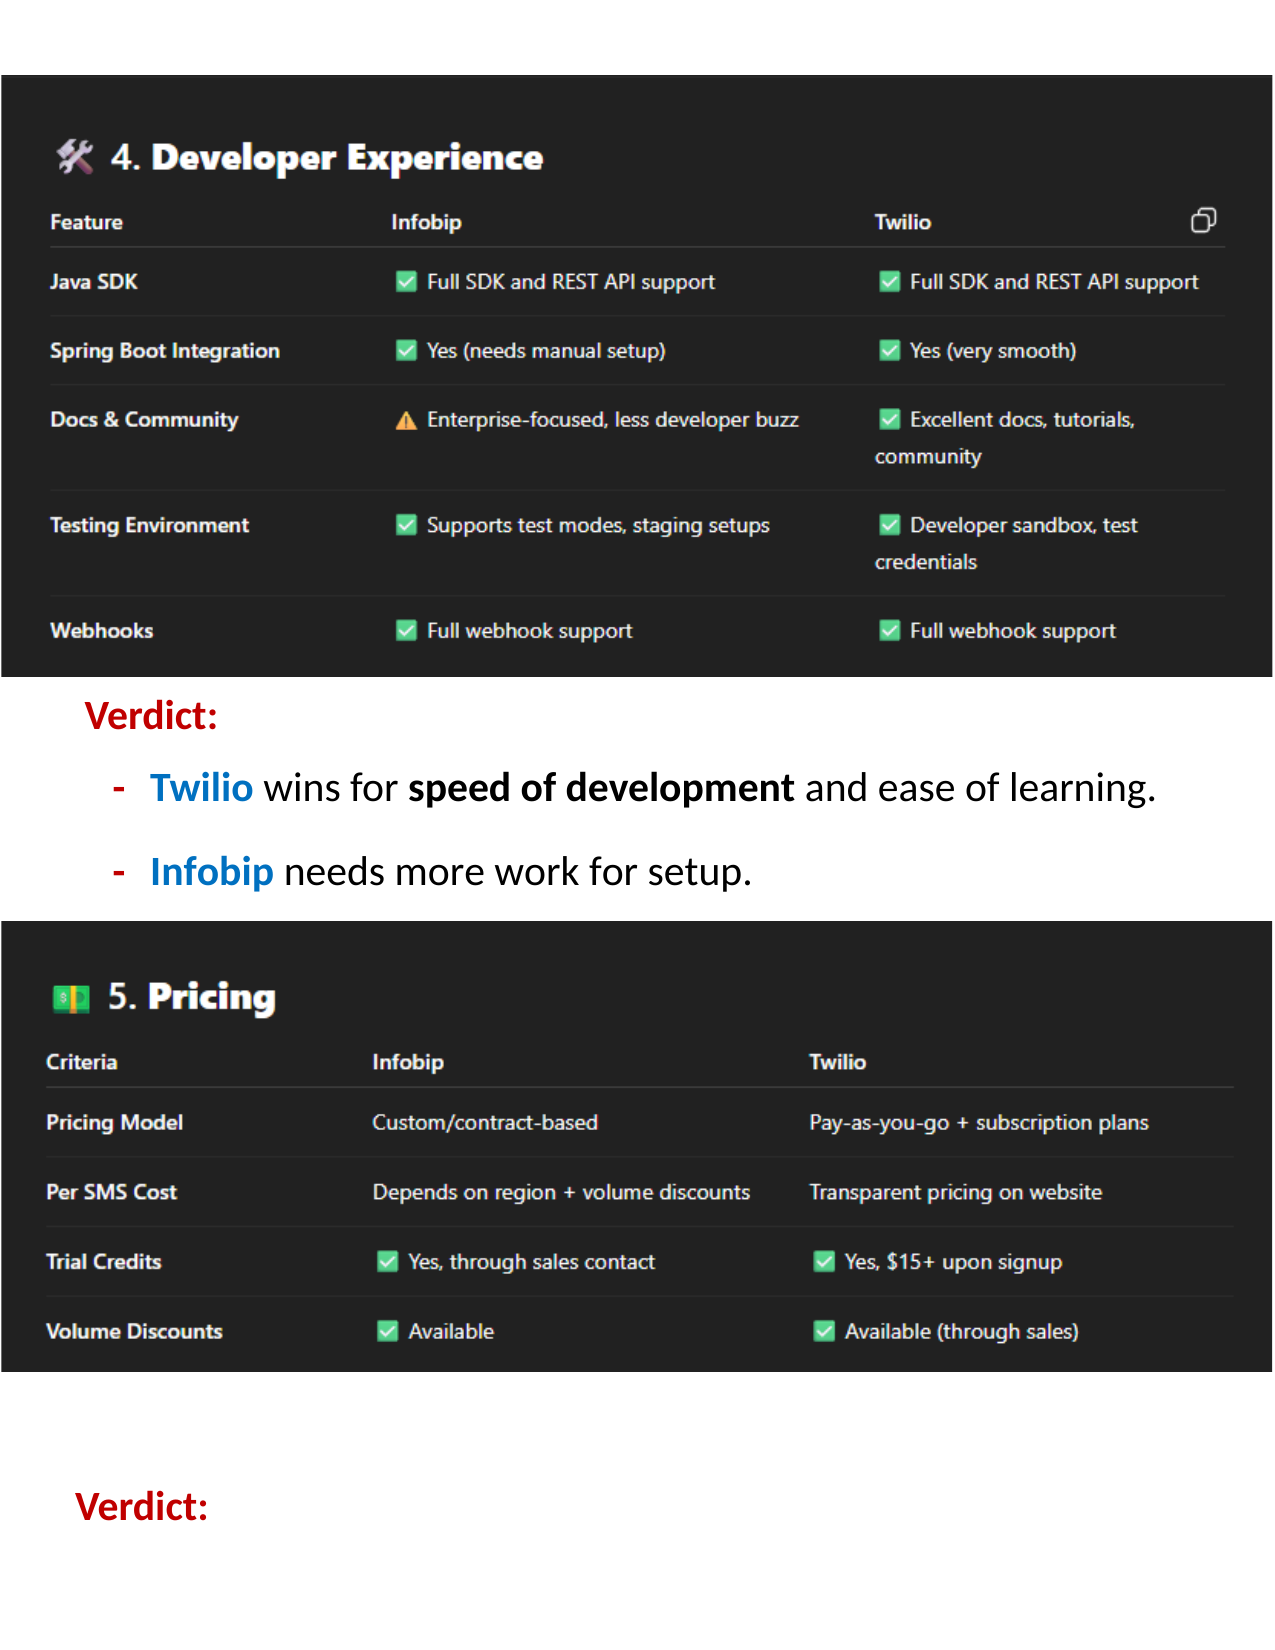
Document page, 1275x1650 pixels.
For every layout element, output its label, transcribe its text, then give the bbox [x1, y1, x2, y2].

text Verdict: [75, 1480, 1200, 1531]
text Verdict: [75, 676, 1200, 740]
picture [0, 921, 1271, 1370]
list Infobip needs more work for setup. [112, 845, 1200, 896]
picture [0, 75, 1271, 676]
list Twilio wins for speed of development and ease of learning. [112, 761, 1200, 811]
